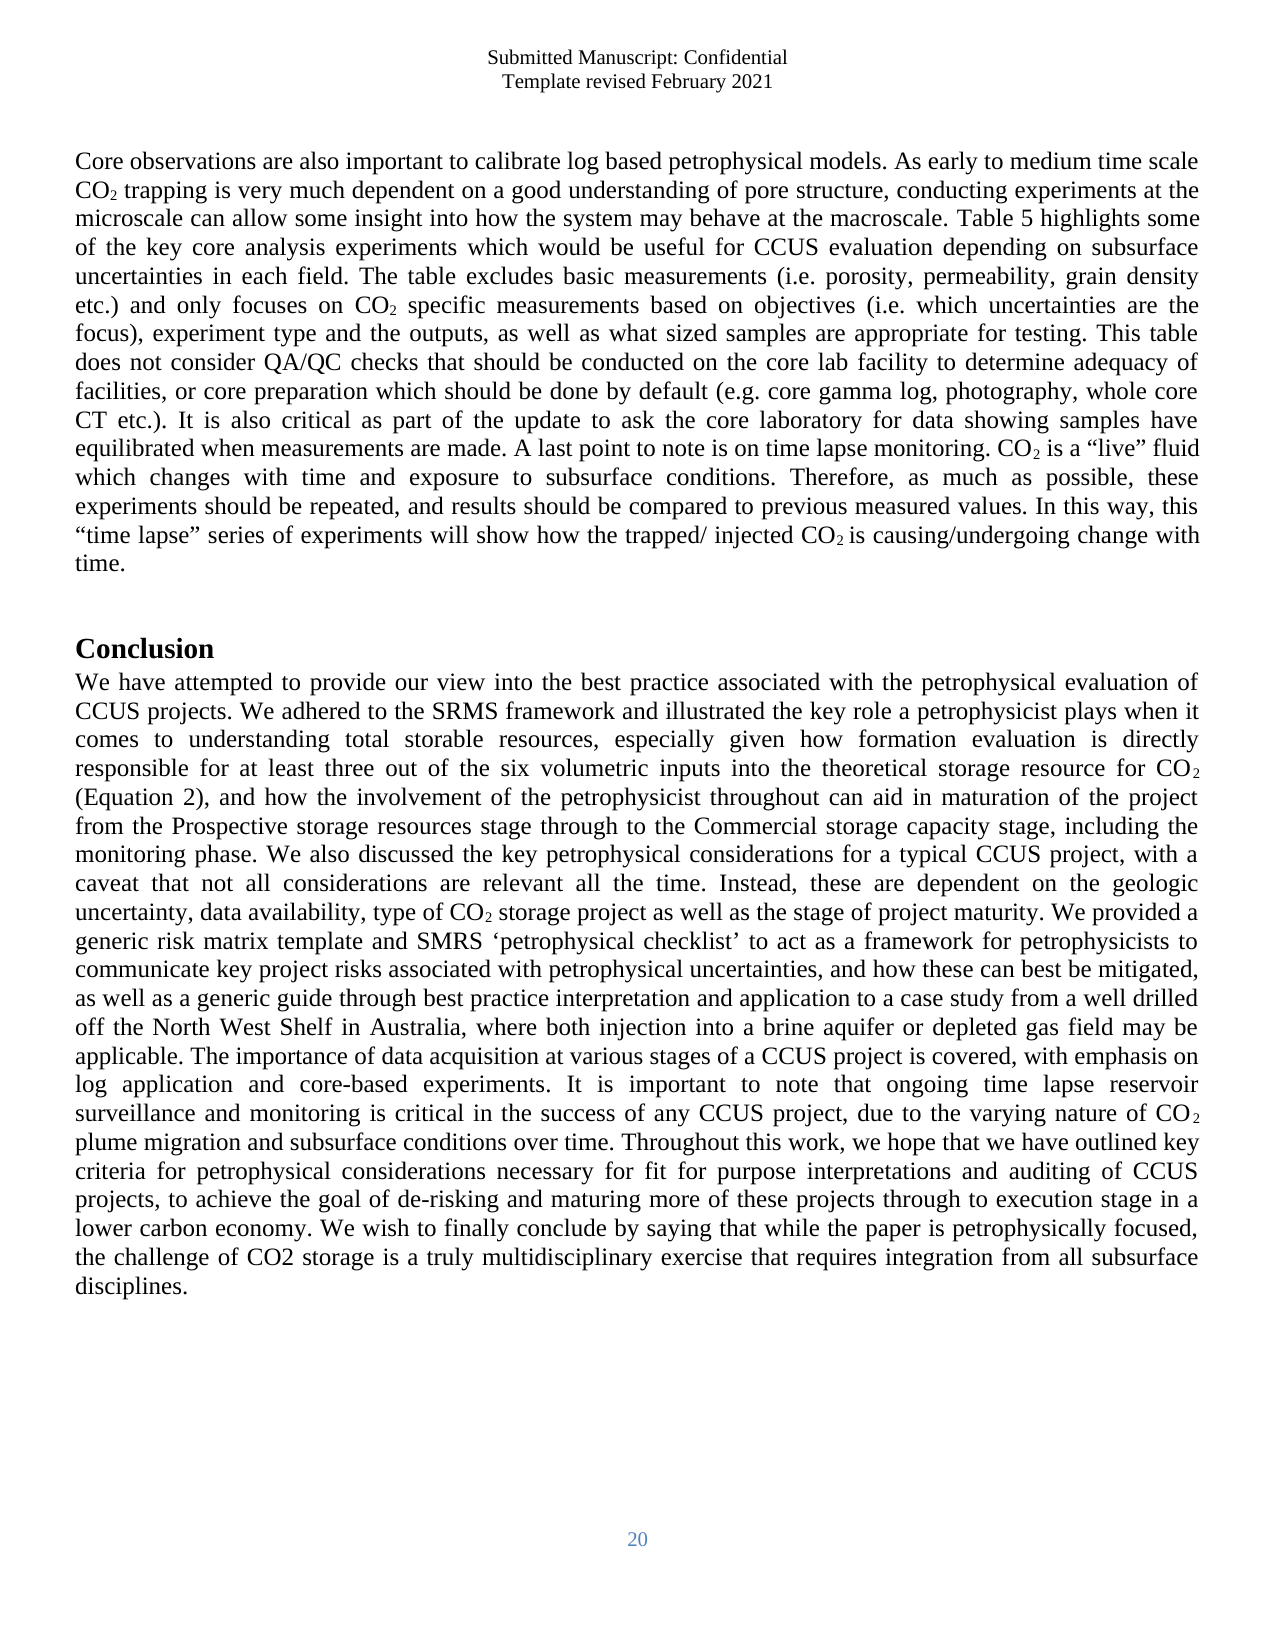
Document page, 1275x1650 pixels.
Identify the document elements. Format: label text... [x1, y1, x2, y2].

text Core observations are also important to calibrate log based petrophysical models. As early to medium time scale CO2 trapping is very much dependent on a good understanding of pore structure, conducting experiments at the microscale can allow some insight into how the system may behave at the macroscale. Table highlights some of the key core analysis experiments which would be useful for CCUS evaluation depending on subsurface uncertainties in each field. The table excludes basic measurements (i.e. porosity, permeability, grain density etc.) and only focuses on CO2 specific measurements based on objectives (i.e. which uncertainties are the focus), experiment type and the outputs, as well as what sized samples are appropriate for testing. This table does not consider QA/QC checks that should be conducted on the core lab facility to determine adequacy of facilities, or core preparation which should be done by default (e.g. core gamma log, photography, whole core CT etc.). It is also critical as part of the update to ask the core laboratory for data showing samples have equilibrated when measurements are made. A last point to note is on time lapse monitoring. CO2 is a “live” fluid which changes with time and exposure to subsurface conditions. Therefore, as much as possible, these experiments should be repeated, and results should be compared to previous measured values. In this way, this “time lapse” series of experiments will show how the trapped/ injected CO2 is causing/undergoing change with time. [75, 146, 1200, 577]
subtitle Conclusion [75, 631, 1200, 664]
text We have attempted to provide our view into the best practice associated with the petrophysical evaluation of CCUS projects. We adhered to the SRMS framework and illustrated the key role a petrophysicist plays when it comes to understanding total storable resources, especially given how formation evaluation is directly responsible for at least three out of the six volumetric inputs into the theoretical storage resource for CO2 (Equation 2), and how the involvement of the petrophysicist throughout can aid in maturation of the project from the Prospective storage resources stage through to the Commercial storage capacity stage, including the monitoring phase. We also discussed the key petrophysical considerations for a typical CCUS project, with a caveat that not all considerations are relevant all the time. Instead, these are dependent on the geologic uncertainty, data availability, type of CO2 storage project as well as the stage of project maturity. We provided a generic risk matrix template and SMRS ‘petrophysical checklist’ to act as a framework for petrophysicists to communicate key project risks associated with petrophysical uncertainties, and how these can best be mitigated, as well as a generic guide through best practice interpretation and application to a case study from a well drilled off the North West Shelf in Australia, where both injection into a brine aquifer or depleted gas field may be applicable. The importance of data acquisition at various stages of a CCUS project is covered, with emphasis on log application and core-based experiments. It is important to note that ongoing time lapse reservoir surveillance and monitoring is critical in the success of any CCUS project, due to the varying nature of CO2 plume migration and subsurface conditions over time. Throughout this work, we hope that we have outlined key criteria for petrophysical considerations necessary for fit for purpose interpretations and auditing of CCUS projects, to achieve the goal of de-risking and maturing more of these projects through to execution stage in a lower carbon economy. We wish to finally conclude by saying that while the paper is petrophysically focused, the challenge of CO2 storage is a truly multidisciplinary exercise that requires integration from all subsurface disciplines. [75, 667, 1200, 1299]
